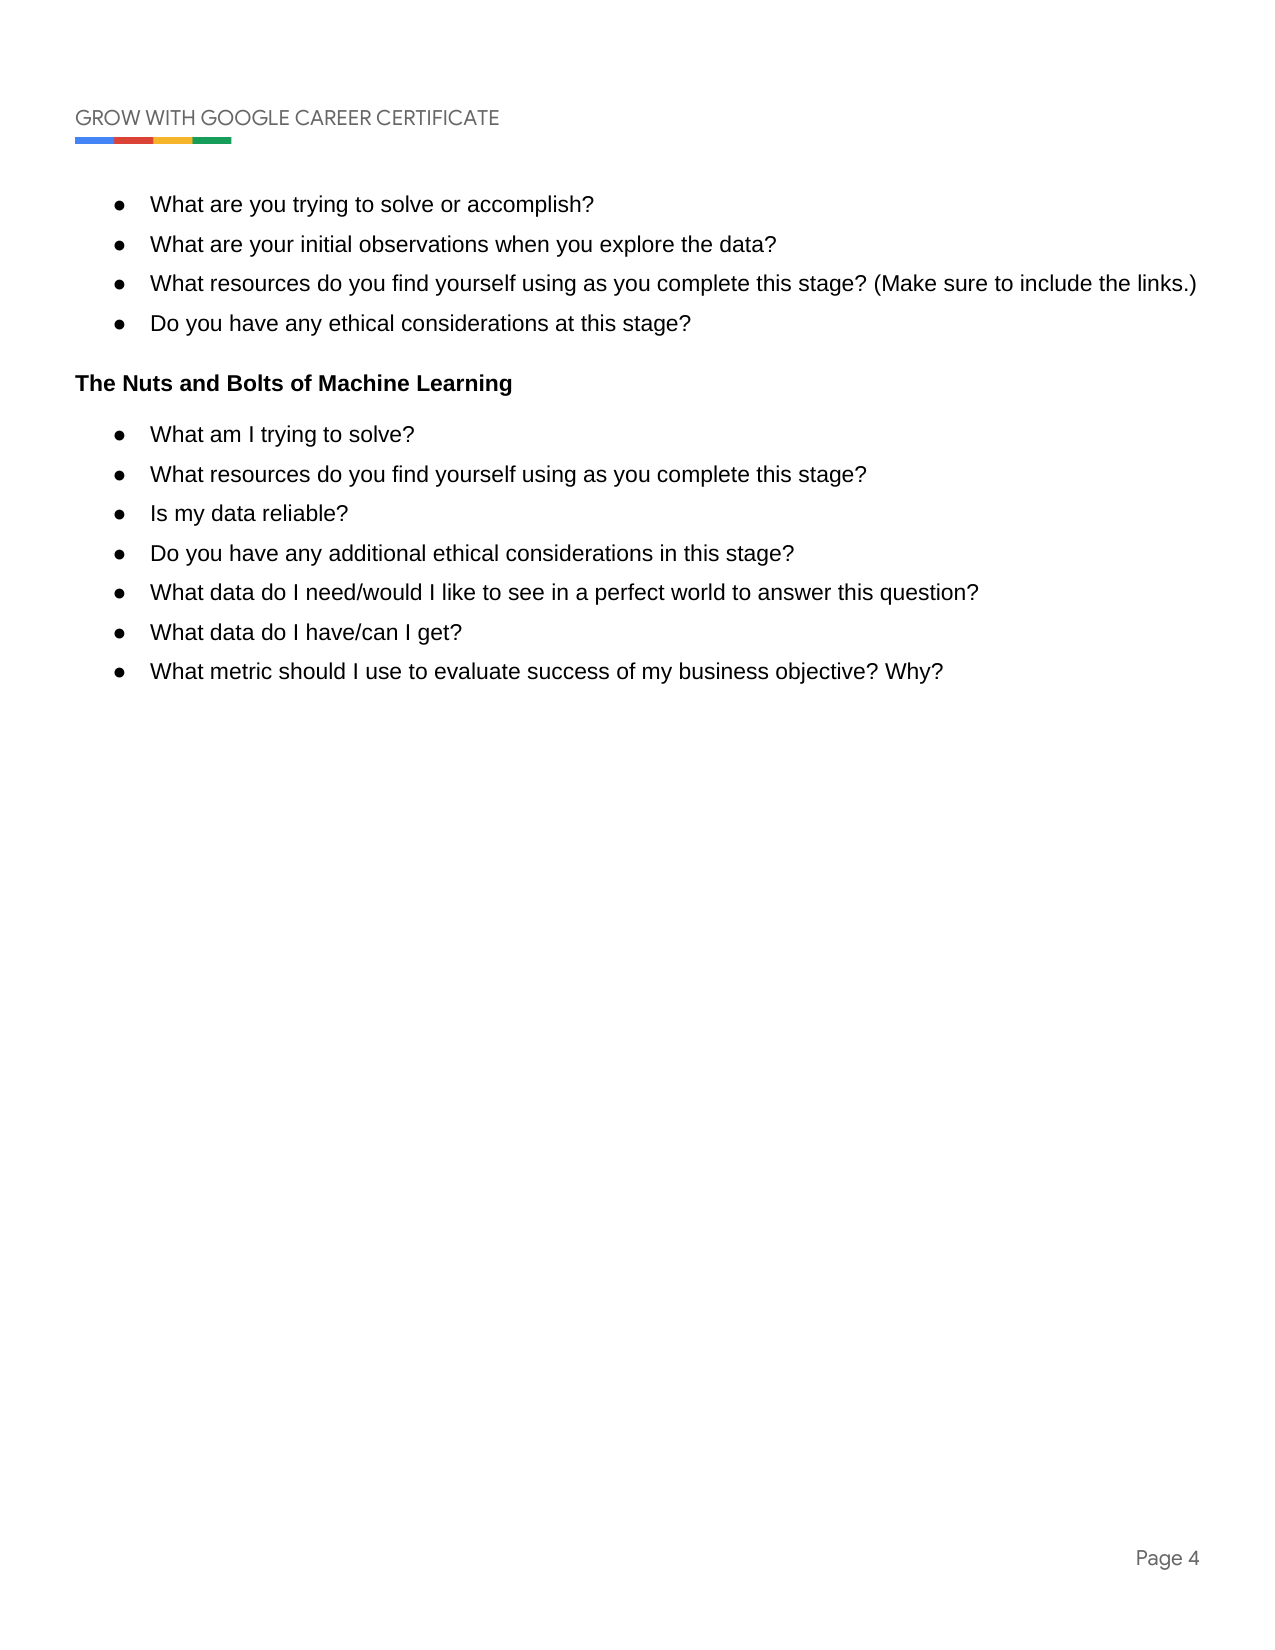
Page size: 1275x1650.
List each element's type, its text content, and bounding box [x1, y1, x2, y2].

list Is my data reliable? [112, 500, 1200, 527]
list Do you have any additional ethical considerations in this stage? [112, 540, 1200, 566]
picture [75, 137, 232, 144]
list What metric should I use to evaluate success of my business objective? Why? [112, 658, 1200, 684]
list What are your initial observations when you explore the data? [112, 231, 1200, 257]
list What resources do you find yourself using as you complete this stage? (Make sure to include the links.) [112, 270, 1200, 297]
list Do you have any ethical considerations at this stage? [112, 310, 1200, 336]
text The Nuts and Bolts of Machine Learning [75, 370, 1200, 397]
list What are you trying to solve or accomplish? [112, 191, 1200, 218]
list What data do I have/can I get? [112, 619, 1200, 645]
list What am I trying to solve? [112, 421, 1200, 448]
list What resources do you find yourself using as you complete this stage? [112, 461, 1200, 487]
list What data do I need/would I like to see in a perfect world to answer this question? [112, 579, 1200, 606]
